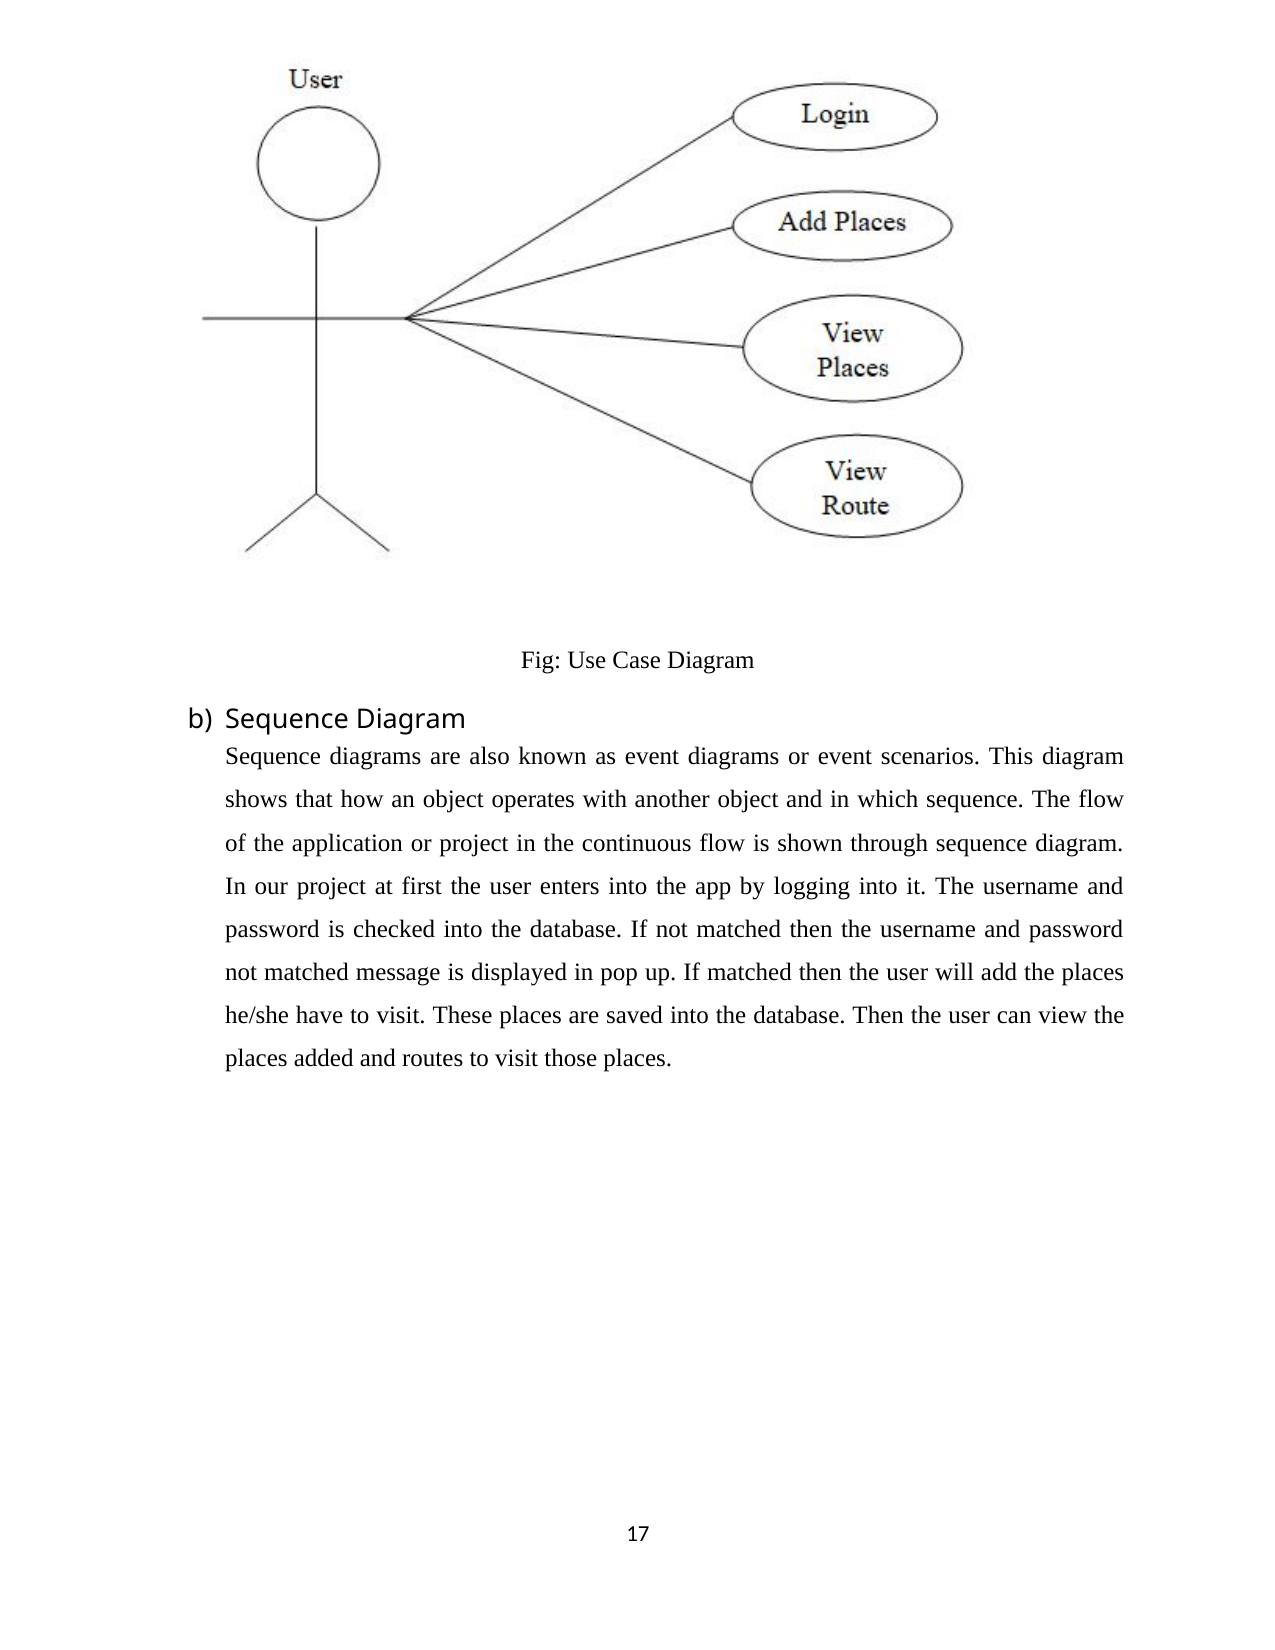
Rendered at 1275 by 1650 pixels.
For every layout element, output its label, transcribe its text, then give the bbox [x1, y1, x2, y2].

text Fig: Use Case Diagram [150, 645, 1125, 674]
text Sequence diagrams are also known as event diagrams or event scenarios. This diagram shows that how an object operates with another object and in which sequence. The flow of the application or project in the continuous flow is shown through sequence diagram. In our project at first the user enters into the app by logging into it. The username and password is checked into the database. If not matched then the username and password not matched message is displayed in pop up. If matched then the user will add the places he/she have to visit. These places are saved into the database. Then the user can view the places added and routes to visit those places. [225, 741, 1125, 1072]
picture [150, 46, 1024, 568]
subtitle Sequence Diagram [187, 699, 1125, 736]
